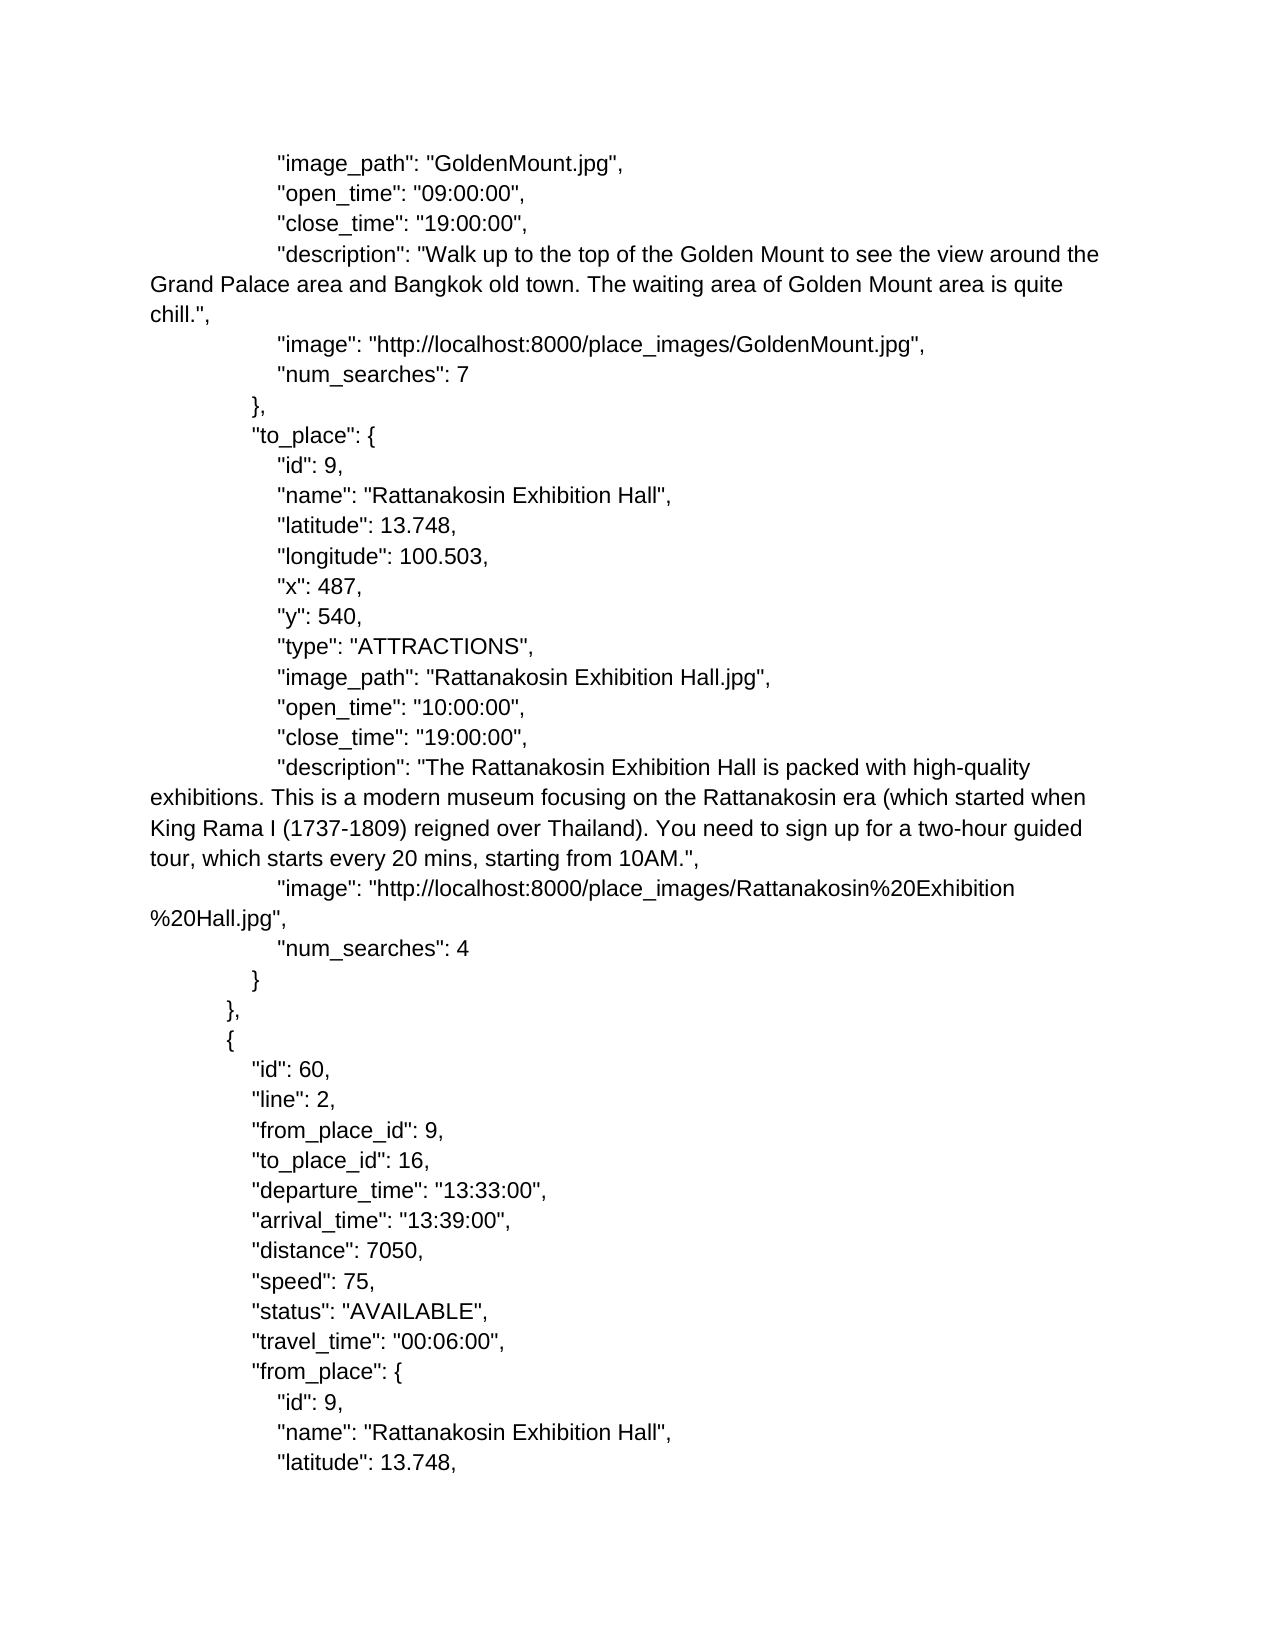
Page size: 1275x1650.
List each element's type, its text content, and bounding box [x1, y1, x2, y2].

text "close_time": "19:00:00", [150, 210, 1125, 237]
text "close_time": "19:00:00", [150, 724, 1125, 750]
text "image_path": "GoldenMount.jpg", [150, 150, 1125, 176]
text "id": 60, [150, 1056, 1125, 1083]
text "distance": 7050, [150, 1237, 1125, 1264]
text "from_place_id": 9, [150, 1117, 1125, 1143]
text "latitude": 13.748, [150, 1449, 1125, 1475]
text "name": "Rattanakosin Exhibition Hall", [150, 1419, 1125, 1445]
text "to_place_id": 16, [150, 1147, 1125, 1173]
text "arrival_time": "13:39:00", [150, 1207, 1125, 1234]
text "x": 487, [150, 573, 1125, 599]
text "travel_time": "00:06:00", [150, 1328, 1125, 1354]
text "departure_time": "13:33:00", [150, 1177, 1125, 1203]
text "latitude": 13.748, [150, 512, 1125, 539]
text "image_path": "Rattanakosin Exhibition Hall.jpg", [150, 663, 1125, 690]
text "description": "Walk up to the top of the Golden Mount to see the view around the Grand Palace area and Bangkok old town. The waiting area of Golden Mount area is quite chill.", [150, 241, 1125, 327]
text "type": "ATTRACTIONS", [150, 633, 1125, 660]
text "name": "Rattanakosin Exhibition Hall", [150, 482, 1125, 509]
text "from_place": { [150, 1358, 1125, 1385]
text }, [150, 392, 1125, 418]
text "image": "http://localhost:8000/place_images/GoldenMount.jpg", [150, 331, 1125, 358]
text "y": 540, [150, 603, 1125, 629]
text "id": 9, [150, 452, 1125, 478]
text "open_time": "09:00:00", [150, 180, 1125, 207]
text "speed": 75, [150, 1268, 1125, 1294]
text "id": 9, [150, 1388, 1125, 1415]
text "to_place": { [150, 422, 1125, 448]
text { [150, 1026, 1125, 1052]
text "image": "http://localhost:8000/place_images/Rattanakosin%20Exhibition%20Hall.jpg", [150, 875, 1125, 932]
text "num_searches": 4 [150, 935, 1125, 962]
text "longitude": 100.503, [150, 543, 1125, 569]
text "line": 2, [150, 1086, 1125, 1113]
text "open_time": "10:00:00", [150, 694, 1125, 720]
text "description": "The Rattanakosin Exhibition Hall is packed with high-quality exhibitions. This is a modern museum focusing on the Rattanakosin era (which started when King Rama I (1737-1809) reigned over Thailand). You need to sign up for a two-hour guided tour, which starts every 20 mins, starting from 10AM.", [150, 754, 1125, 871]
text "num_searches": 7 [150, 361, 1125, 388]
text } [150, 966, 1125, 992]
text "status": "AVAILABLE", [150, 1298, 1125, 1324]
text }, [150, 996, 1125, 1022]
